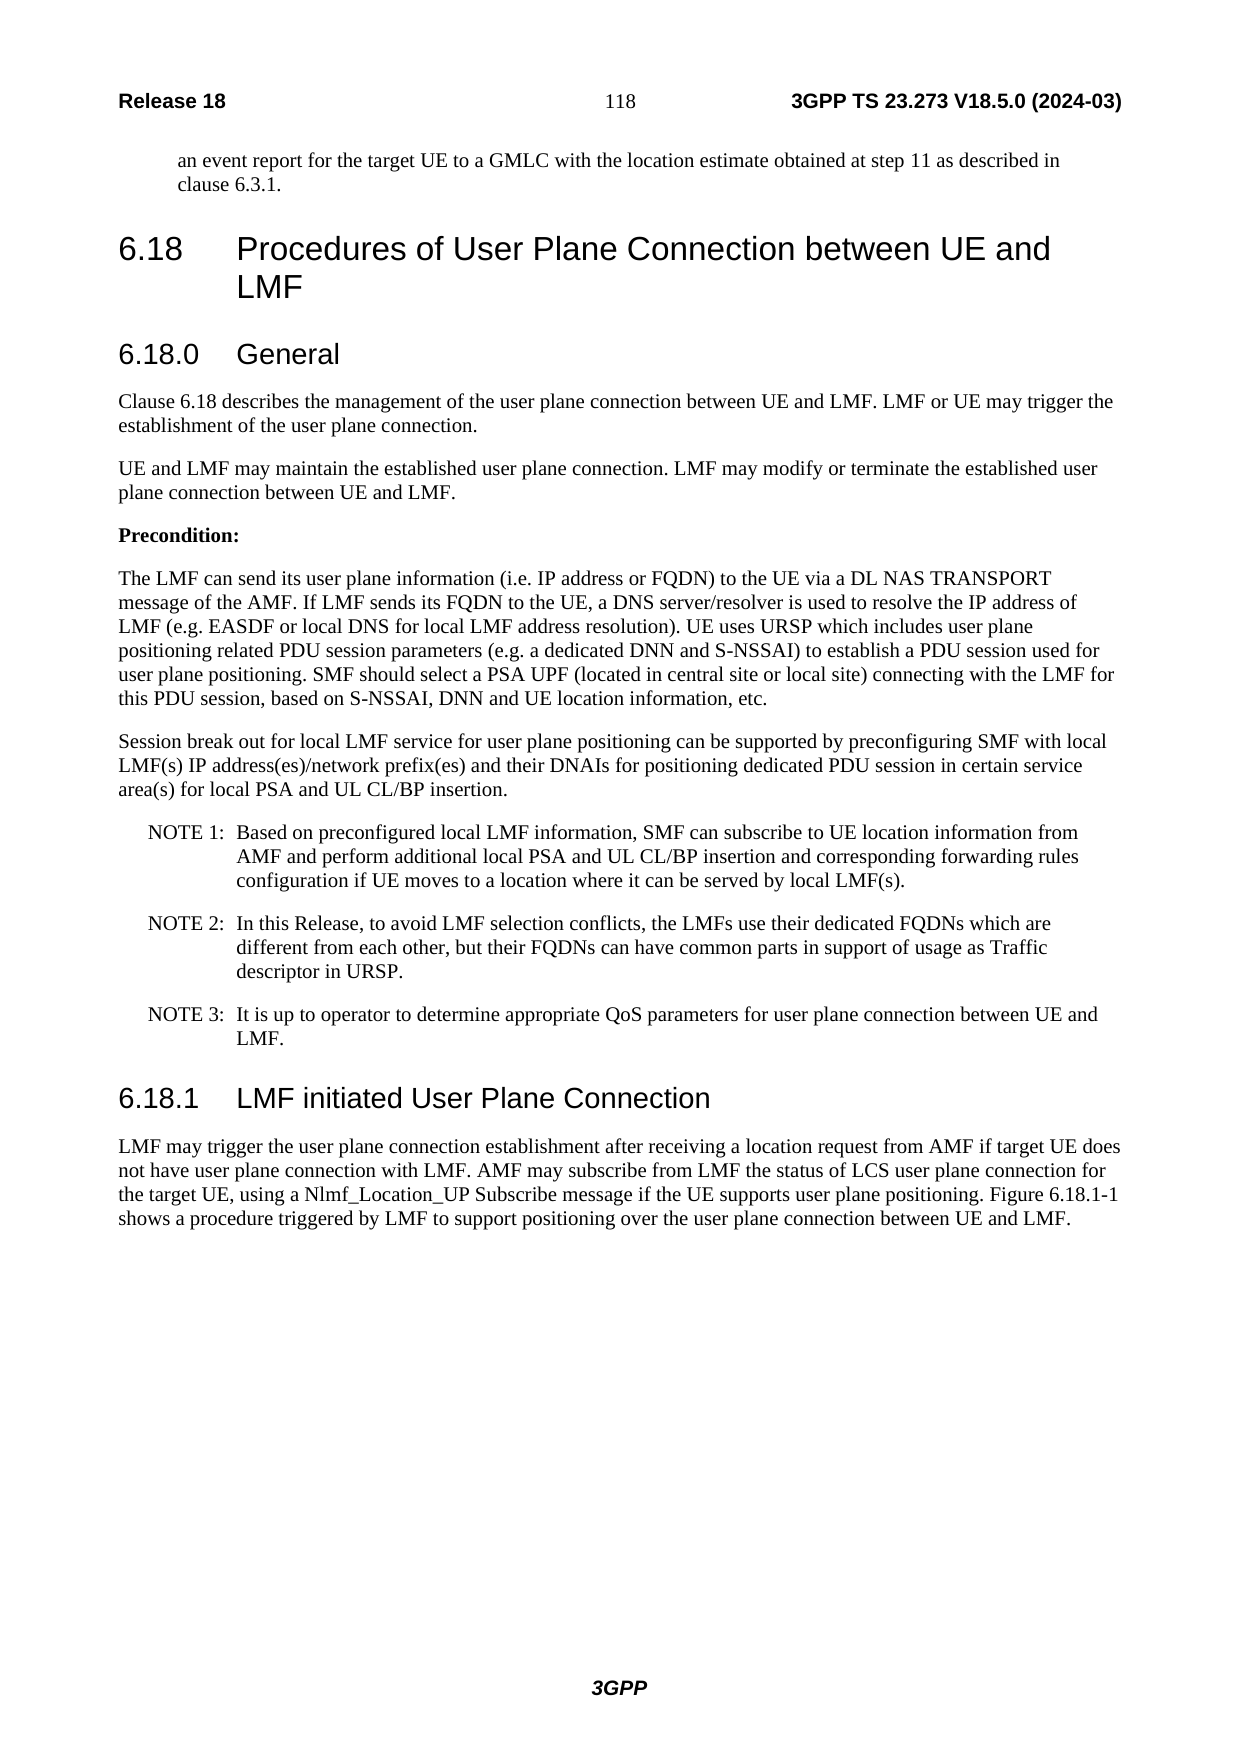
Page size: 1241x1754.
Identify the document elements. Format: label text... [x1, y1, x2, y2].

subtitle 6.18.0 General [118, 337, 1122, 371]
text LMF may trigger the user plane connection establishment after receiving a location request from AMF if target UE does not have user plane connection with LMF. AMF may subscribe from LMF the status of LCS user plane connection for the target UE, using a Nlmf_Location_UP Subscribe message if the UE supports user plane positioning. Figure 6.18.1-1 shows a procedure triggered by LMF to support positioning over the user plane connection between UE and LMF. [118, 1133, 1122, 1230]
text NOTE 1: Based on preconfigured local LMF information, SMF can subscribe to UE location information from AMF and perform additional local PSA and UL CL/BP insertion and corresponding forwarding rules configuration if UE moves to a location where it can be served by local LMF(s). [148, 820, 1122, 892]
text Clause 6.18 describes the management of the user plane connection between UE and LMF. LMF or UE may trigger the establishment of the user plane connection. [118, 389, 1122, 437]
text Session break out for local LMF service for user plane positioning can be supported by preconfiguring SMF with local LMF(s) IP address(es)/network prefix(es) and their DNAIs for positioning dedicated PDU session in certain service area(s) for local PSA and UL CL/BP insertion. [118, 729, 1122, 801]
text UE and LMF may maintain the established user plane connection. LMF may modify or terminate the established user plane connection between UE and LMF. [118, 456, 1122, 504]
text NOTE 3: It is up to operator to determine appropriate QoS parameters for user plane connection between UE and LMF. [148, 1002, 1122, 1050]
subtitle 6.18.1 LMF initiated User Plane Connection [118, 1081, 1122, 1115]
text Precondition: [118, 523, 1122, 547]
text The LMF can send its user plane information (i.e. IP address or FQDN) to the UE via a DL NAS TRANSPORT message of the AMF. If LMF sends its FQDN to the UE, a DNS server/resolver is used to resolve the IP address of LMF (e.g. EASDF or local DNS for local LMF address resolution). UE uses URSP which includes user plane positioning related PDU session parameters (e.g. a dedicated DNN and S-NSSAI) to establish a PDU session used for user plane positioning. SMF should select a PSA UPF (located in central site or local site) connecting with the LMF for this PDU session, based on S-NSSAI, DNN and UE location information, etc. [118, 566, 1122, 710]
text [148, 147, 1122, 196]
text NOTE 2: In this Release, to avoid LMF selection conflicts, the LMFs use their dedicated FQDNs which are different from each other, but their FQDNs can have common parts in support of usage as Traffic descriptor in URSP. [148, 911, 1122, 983]
subtitle 6.18 Procedures of User Plane Connection between UE and LMF [118, 229, 1122, 306]
